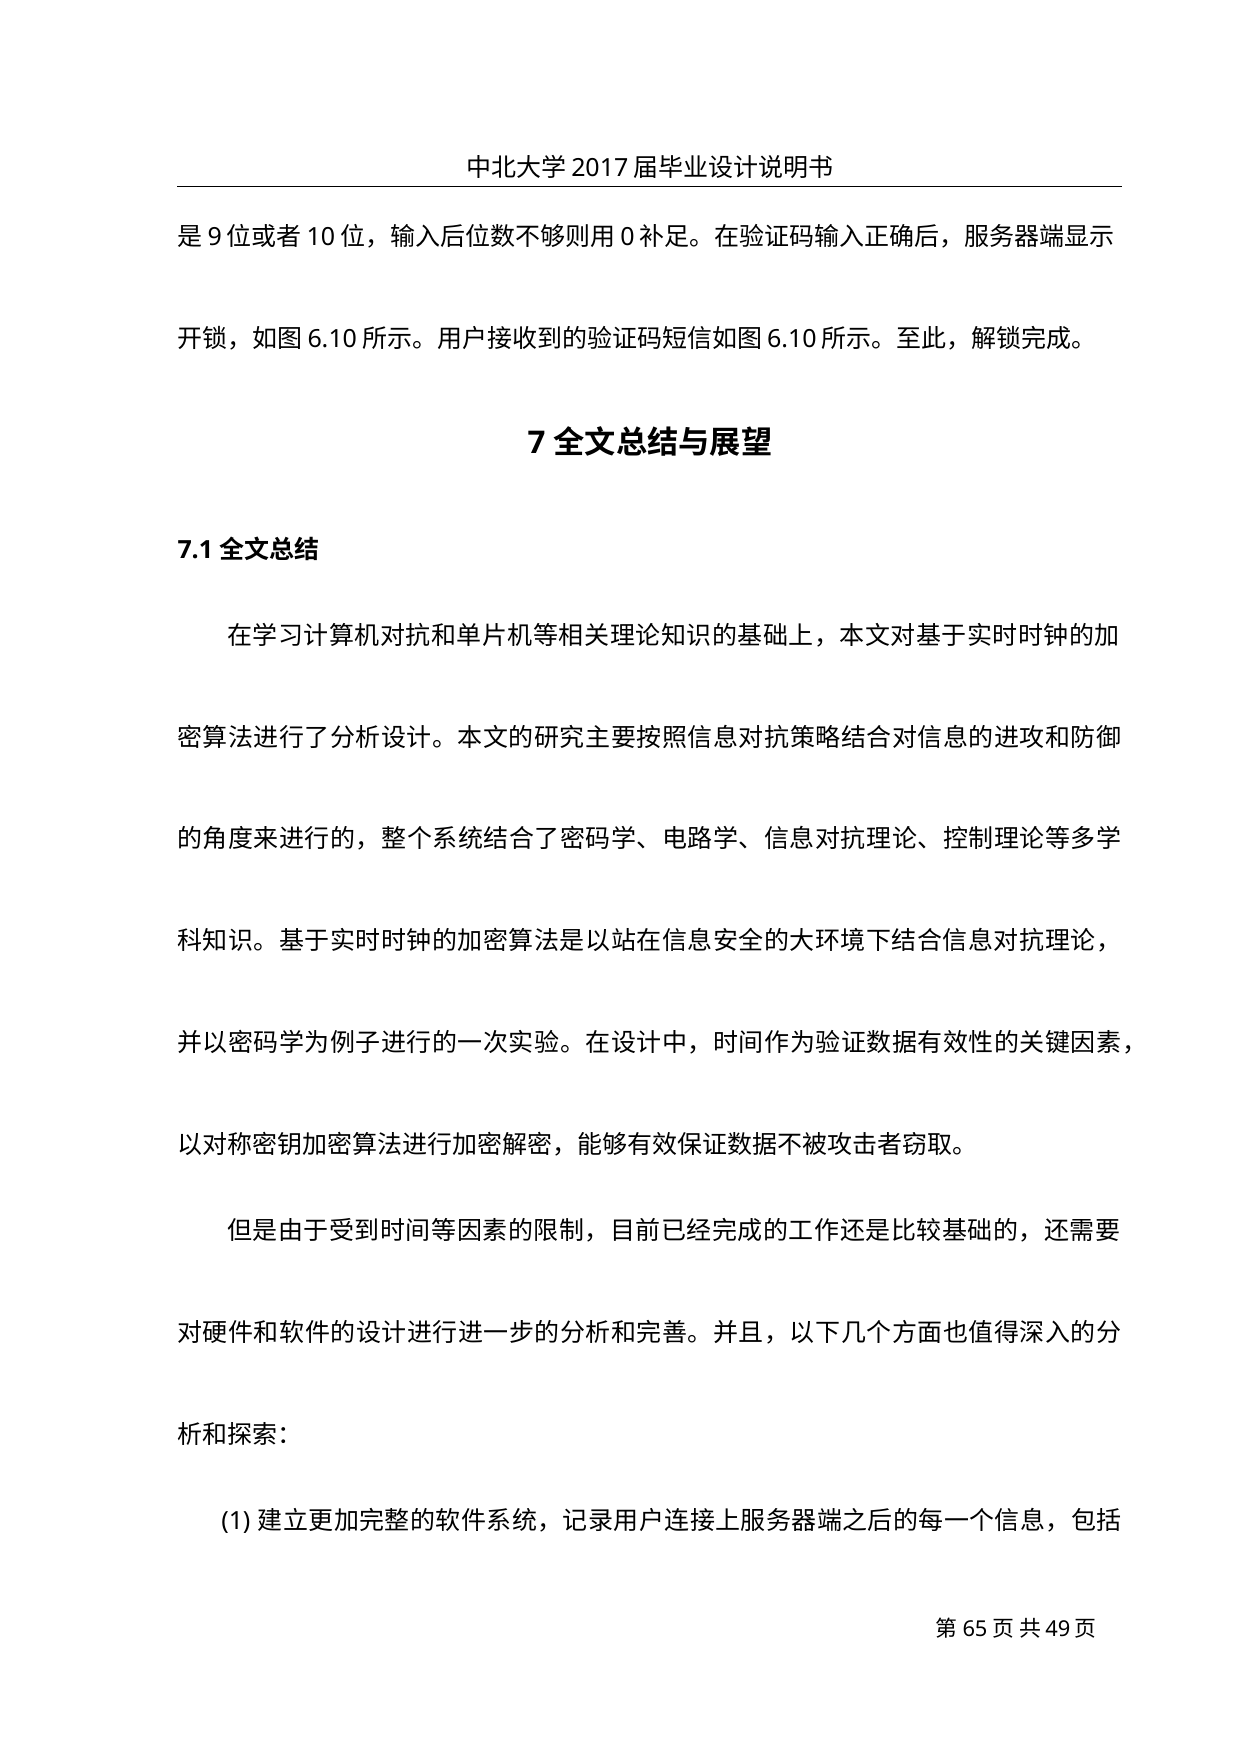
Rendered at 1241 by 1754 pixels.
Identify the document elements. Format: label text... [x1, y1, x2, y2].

subtitle 7.1 全文总结 [177, 513, 1122, 581]
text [177, 201, 1122, 371]
text 在学习计算机对抗和单片机等相关理论知识的基础上，本文对基于实时时钟的加密算法进行了分析设计。本文的研究主要按照信息对抗策略结合对信息的进攻和防御的角度来进行的，整个系统结合了密码学、电路学、信息对抗理论、控制理论等多学科知识。基于实时时钟的加密算法是以站在信息安全的大环境下结合信息对抗理论，并以密码学为例子进行的一次实验。在设计中，时间作为验证数据有效性的关键因素，以对称密钥加密算法进行加密解密，能够有效保证数据不被攻击者窃取。 [177, 599, 1122, 1177]
subtitle 7 全文总结与展望 [177, 406, 1122, 473]
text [177, 1484, 1122, 1552]
text 但是由于受到时间等因素的限制，目前已经完成的工作还是比较基础的，还需要对硬件和软件的设计进行进一步的分析和完善。并且，以下几个方面也值得深入的分析和探索： [177, 1195, 1122, 1466]
